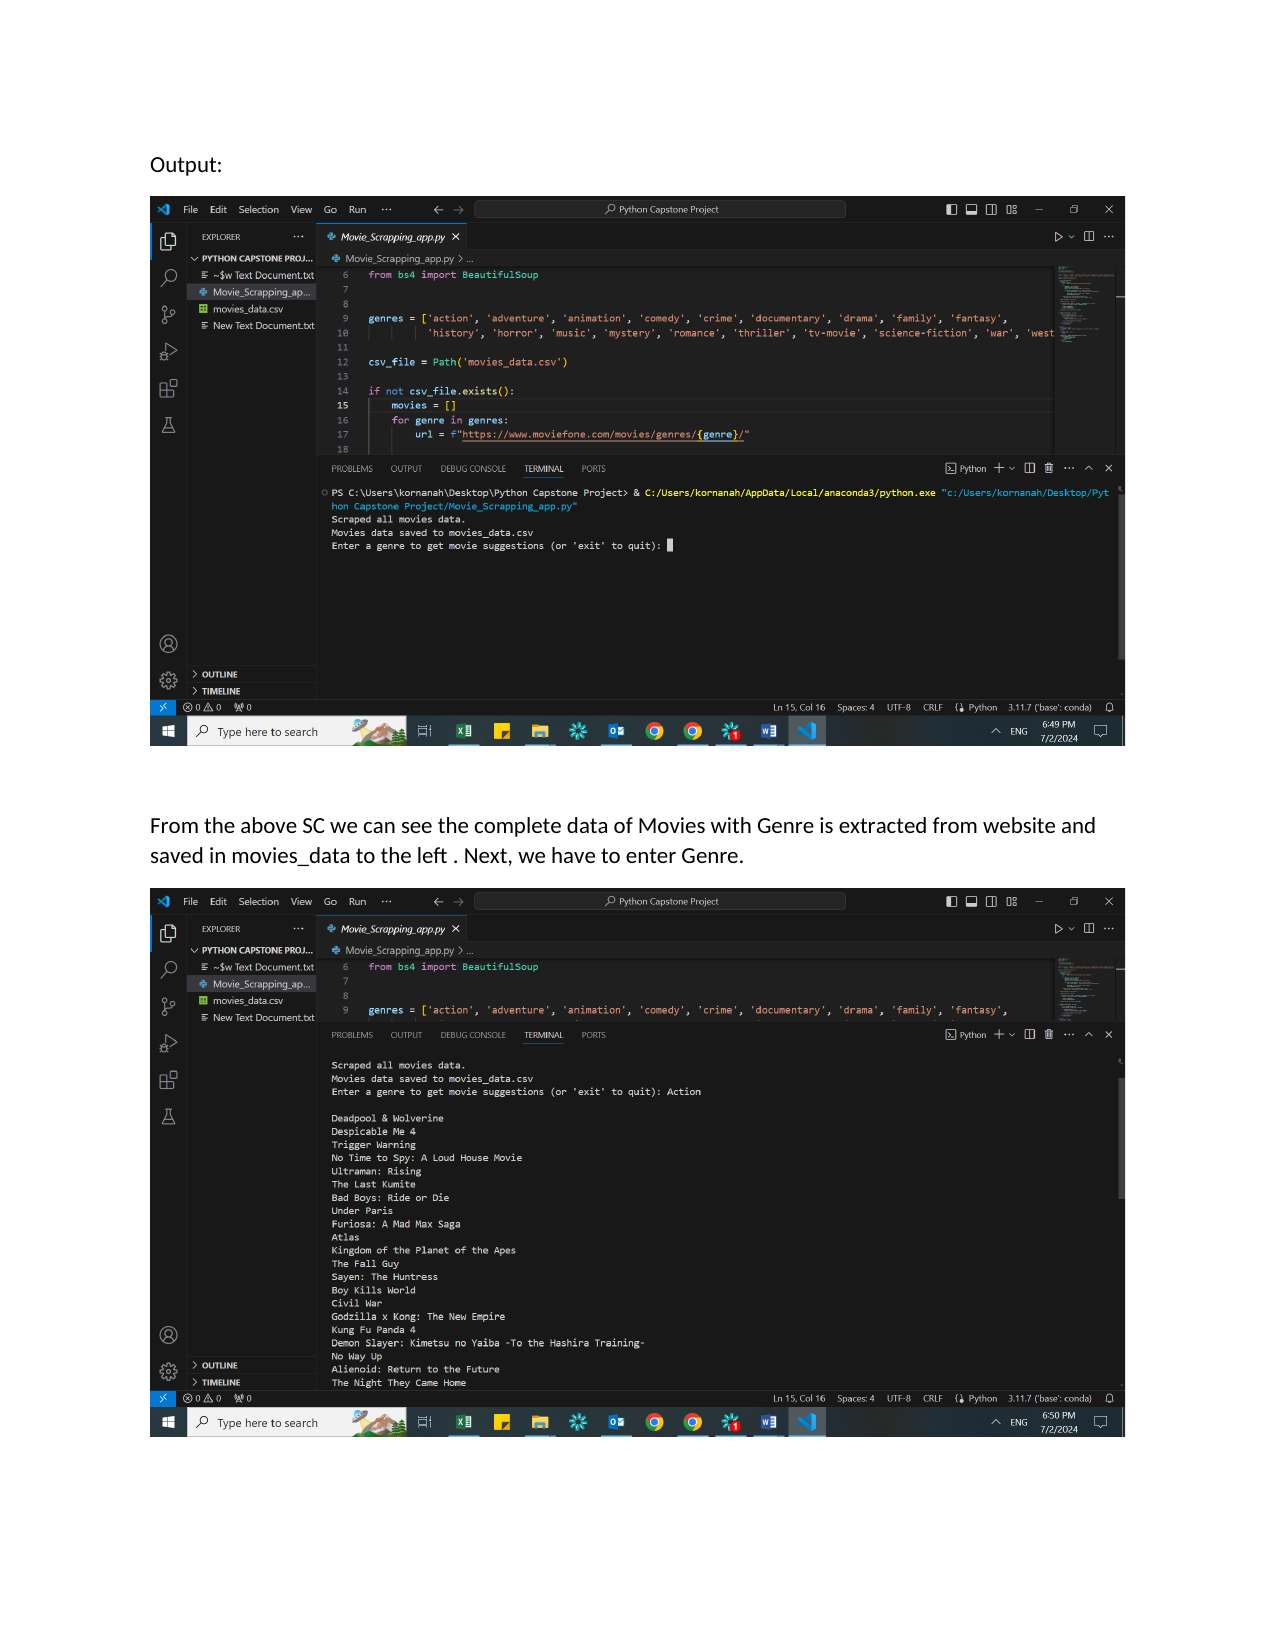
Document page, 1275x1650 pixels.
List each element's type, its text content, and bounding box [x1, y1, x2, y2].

picture [150, 196, 1125, 746]
text Output: [150, 150, 1125, 178]
picture [150, 888, 1125, 1437]
text From the above SC we can see the complete data of Movies with Genre is extracted from website and saved in movies_data to the left . Next, we have to enter Genre. [150, 811, 1125, 869]
